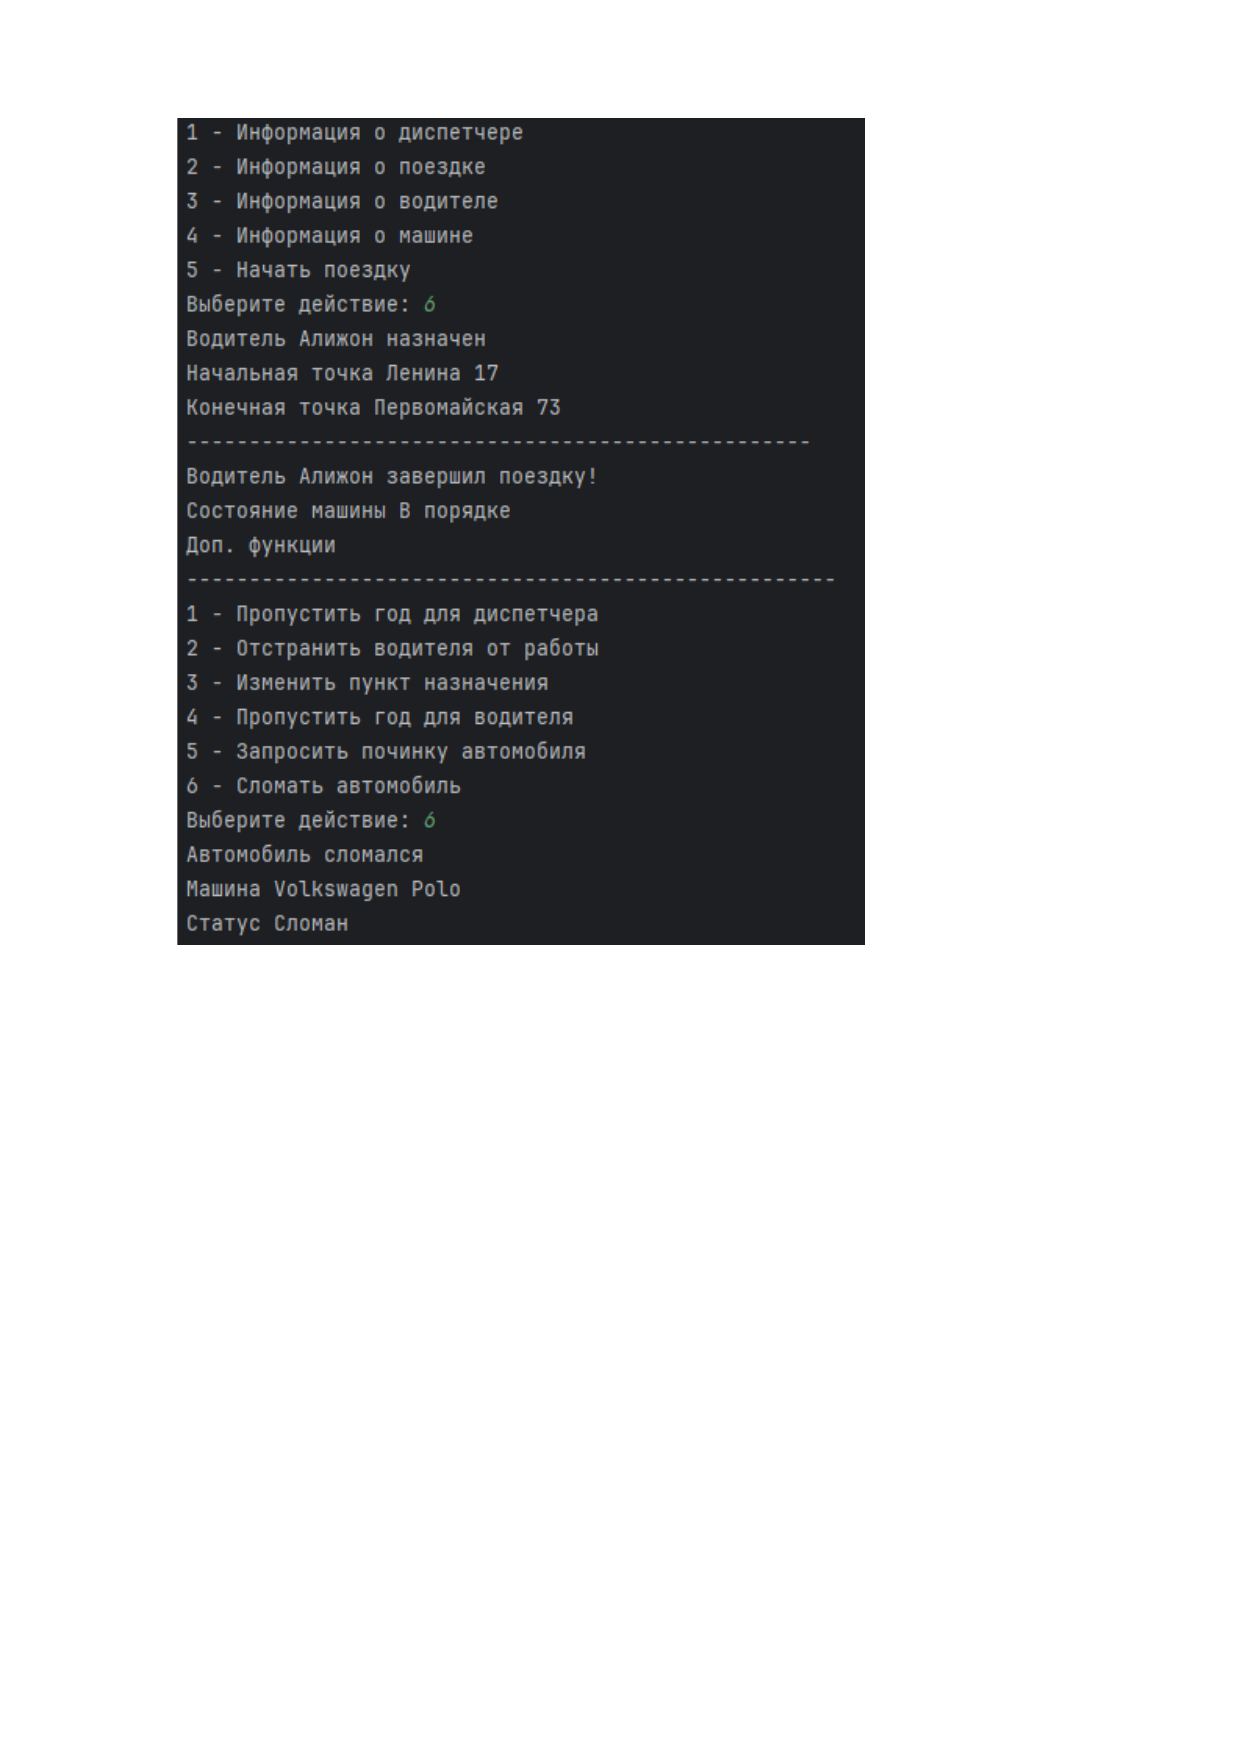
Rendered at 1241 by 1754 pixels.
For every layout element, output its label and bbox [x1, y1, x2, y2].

picture [177, 118, 865, 945]
